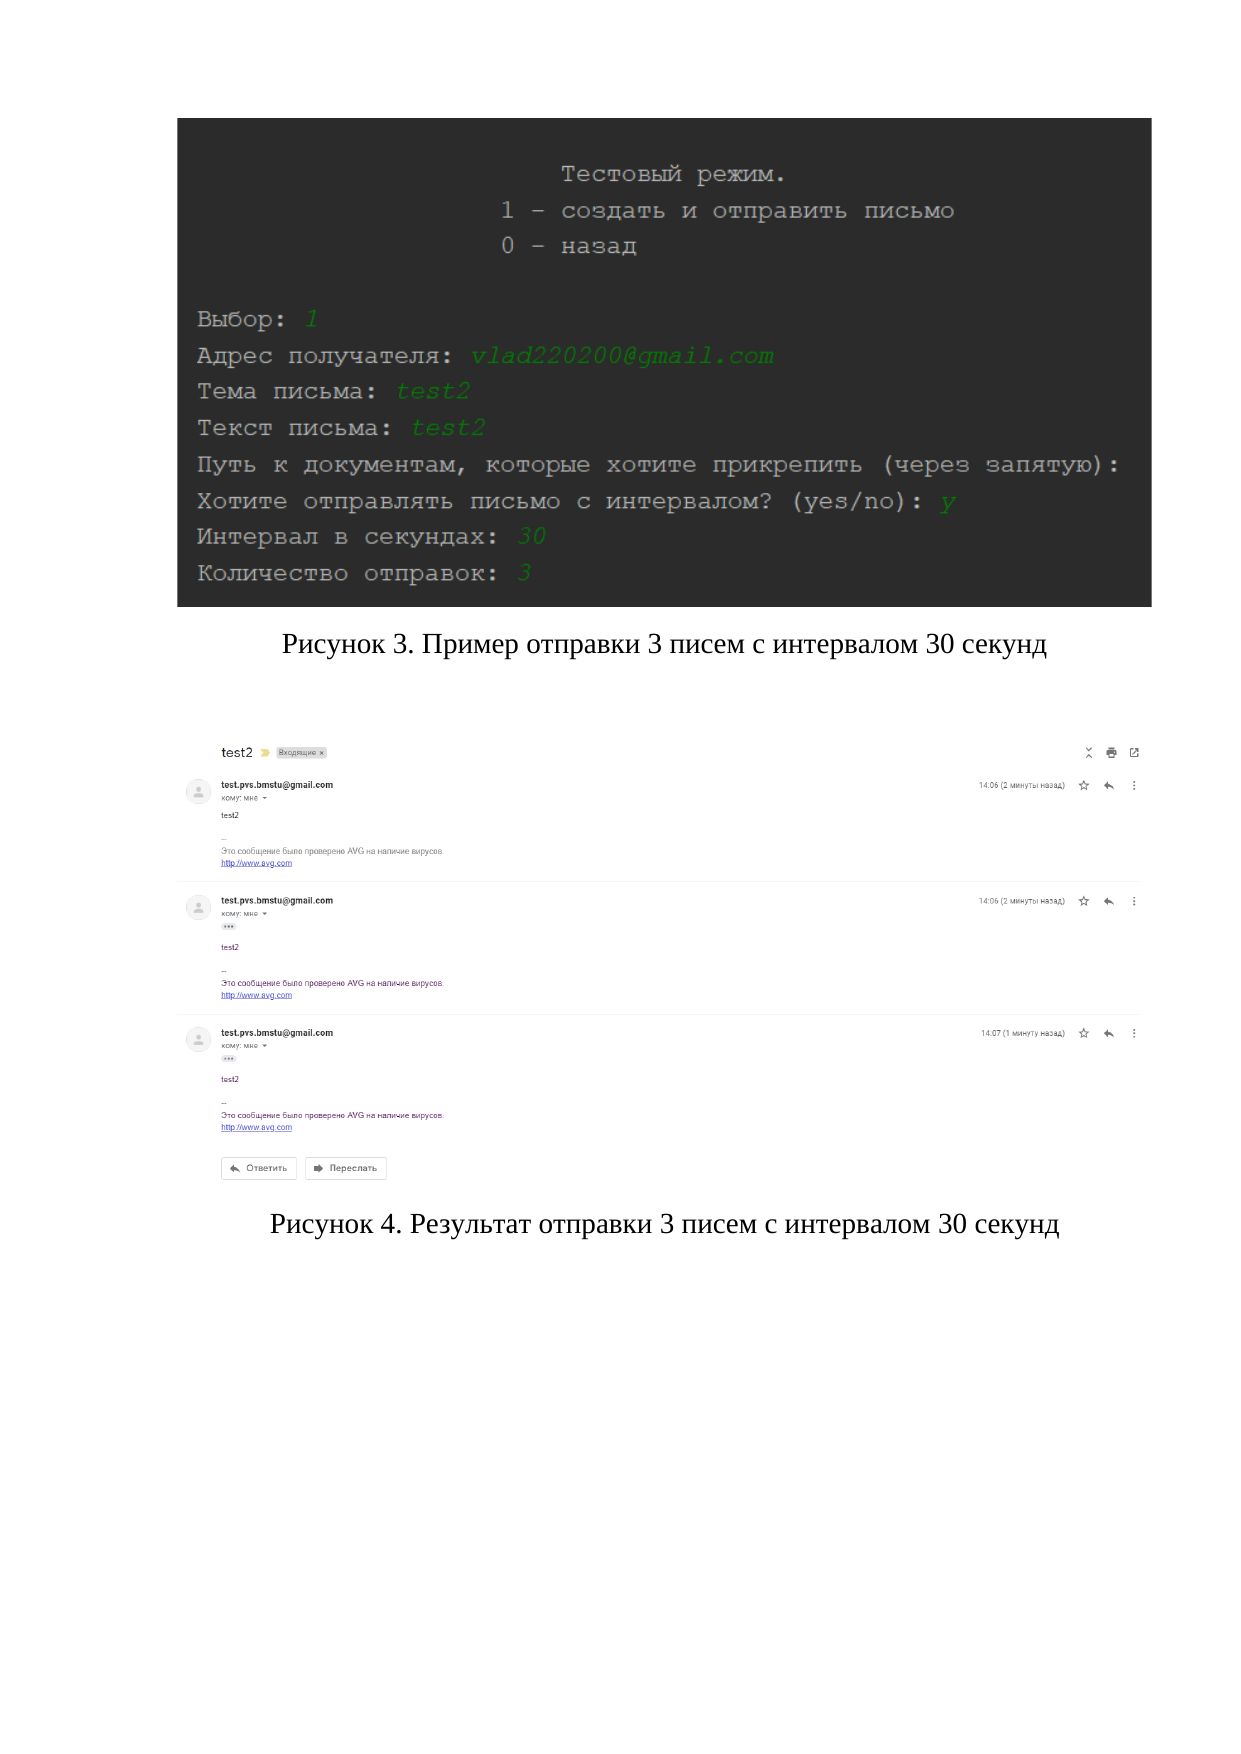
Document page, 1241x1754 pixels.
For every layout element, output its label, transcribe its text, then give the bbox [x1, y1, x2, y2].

picture [177, 118, 1152, 607]
picture [177, 731, 1152, 1187]
text Рисунок 3. Пример отправки 3 писем с интервалом 30 секунд [177, 626, 1152, 659]
text Рисунок 4. Результат отправки 3 писем с интервалом 30 секунд [177, 1206, 1152, 1239]
